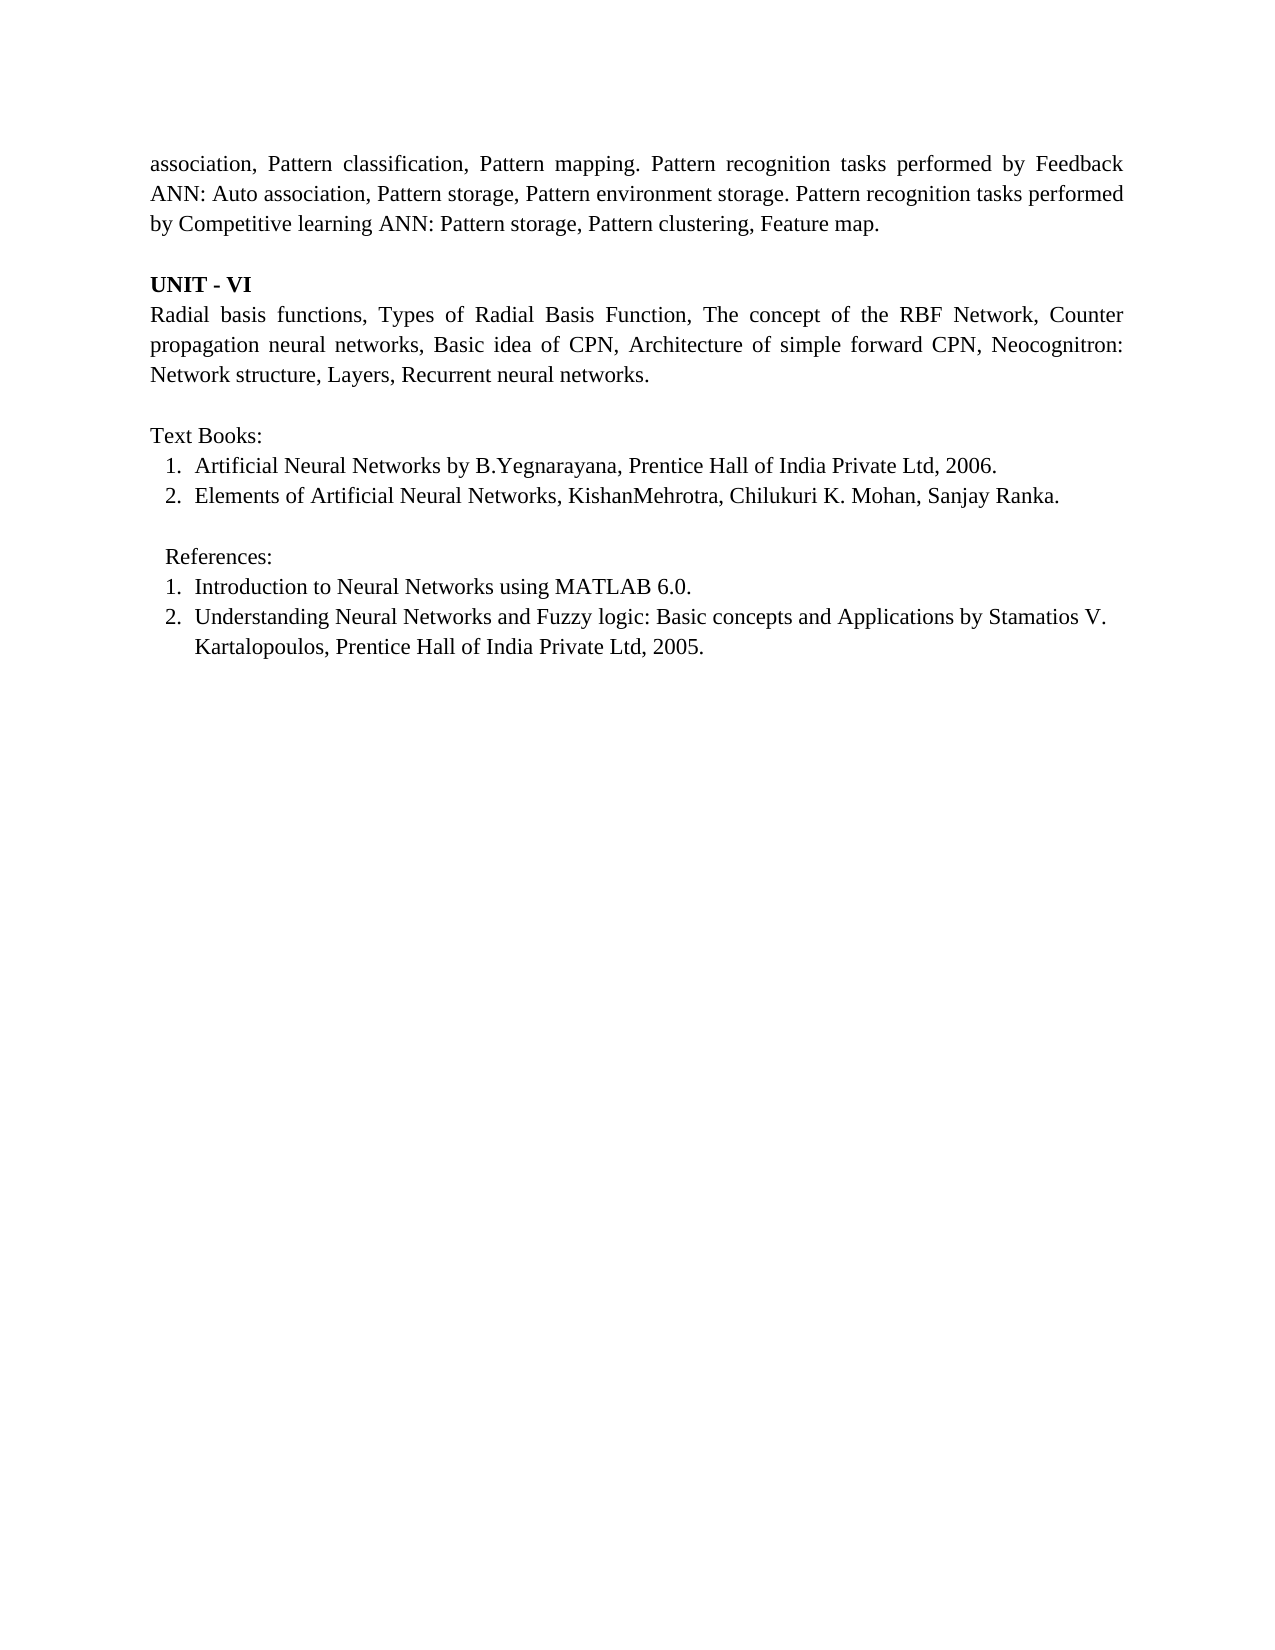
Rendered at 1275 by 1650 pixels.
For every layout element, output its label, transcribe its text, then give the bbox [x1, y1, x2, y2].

text UNIT - VI [150, 271, 1125, 297]
text Text Books: [150, 422, 1125, 448]
list Introduction to Neural Networks using MATLAB 6.0. [165, 573, 1125, 599]
list Elements of Artificial Neural Networks, KishanMehrotra, Chilukuri K. Mohan, Sanjay Ranka. [165, 482, 1125, 509]
list Understanding Neural Networks and Fuzzy logic: Basic concepts and Applications by Stamatios V. Kartalopoulos, Prentice Hall of India Private Ltd, 2005. [165, 603, 1125, 660]
text References: [165, 543, 1125, 569]
text Radial basis functions, Types of Radial Basis Function, The concept of the RBF Network, Counter propagation neural networks, Basic idea of CPN, Architecture of simple forward CPN, Neocognitron: Network structure, Layers, Recurrent neural networks. [150, 301, 1125, 388]
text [150, 150, 1125, 237]
list Artificial Neural Networks by B.Yegnarayana, Prentice Hall of India Private Ltd, 2006. [165, 452, 1125, 478]
